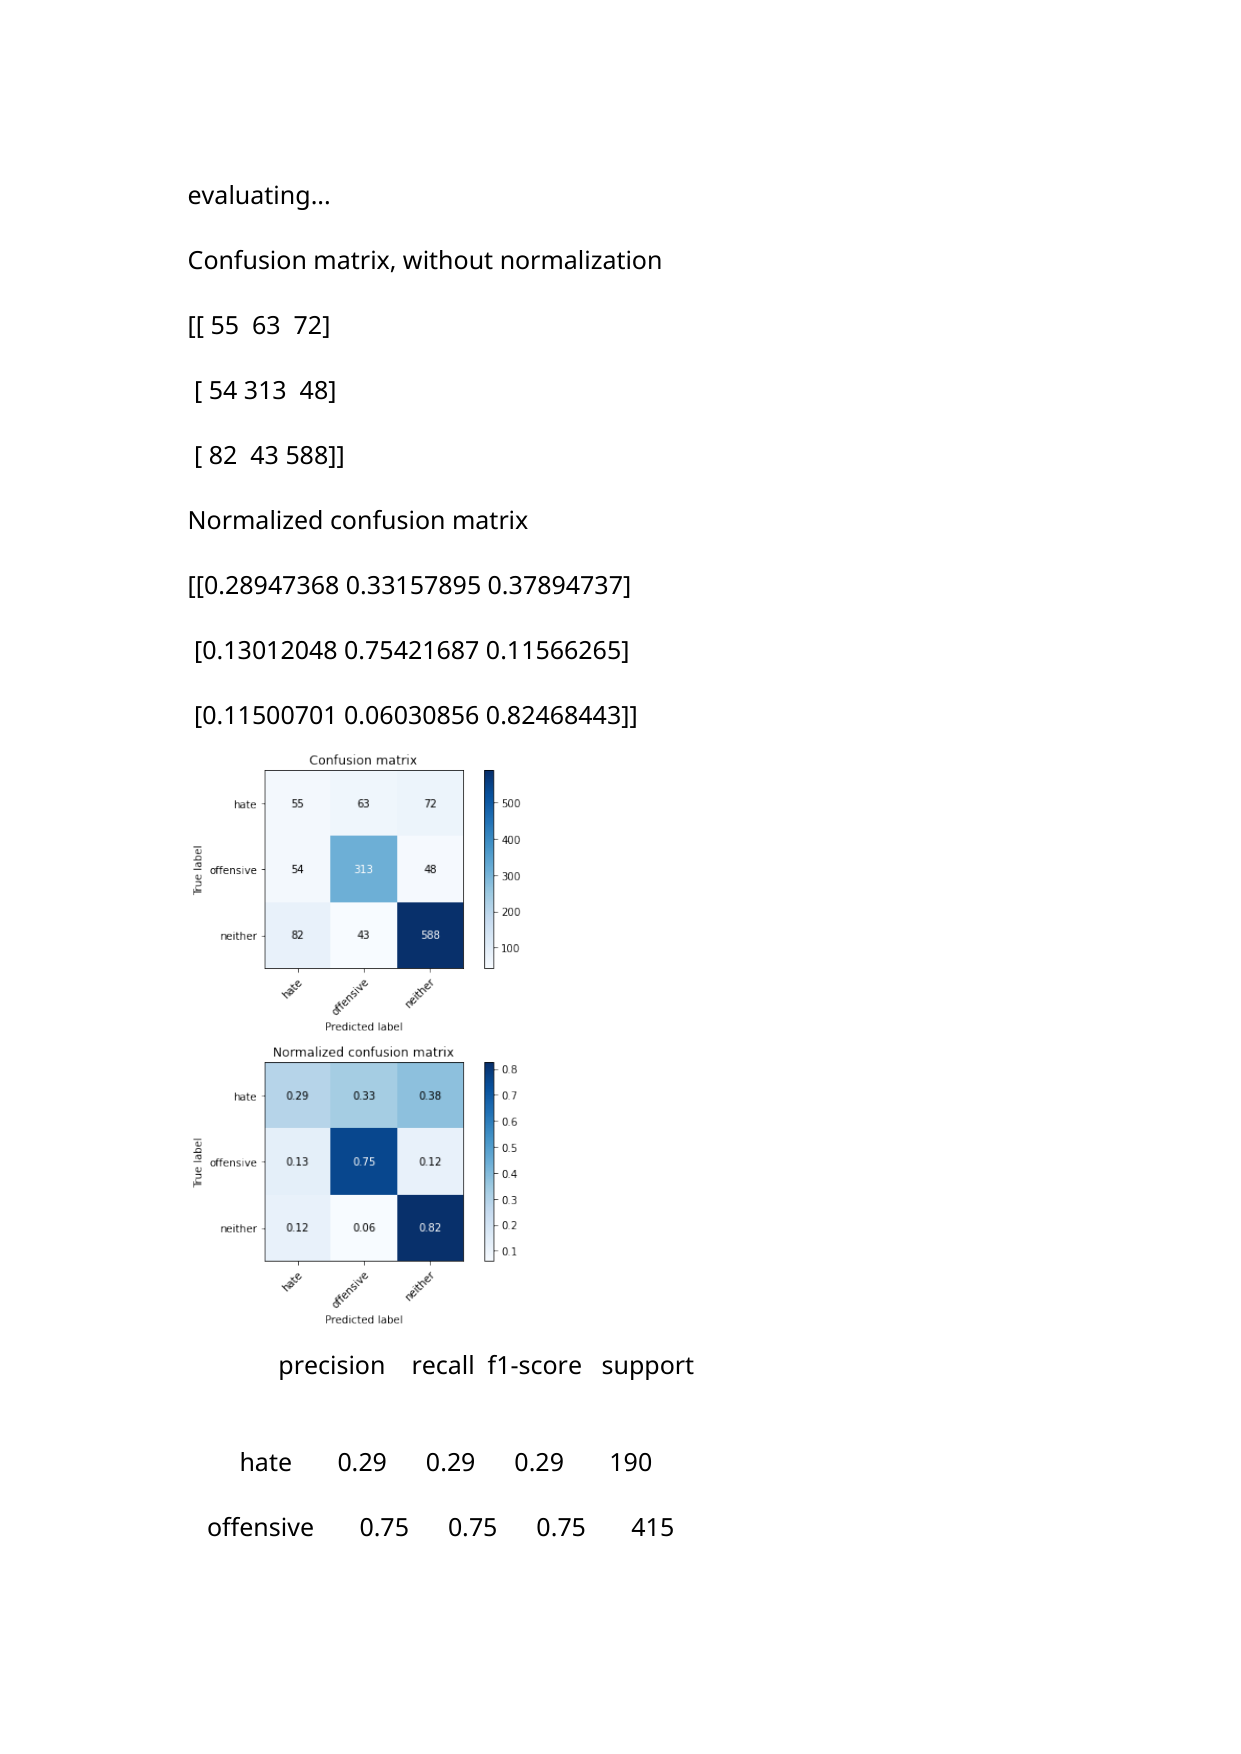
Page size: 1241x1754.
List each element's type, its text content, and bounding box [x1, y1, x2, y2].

text [[ 55 63 72] [187, 292, 1053, 357]
text [ 54 313 48] [187, 357, 1053, 422]
text Normalized confusion matrix [187, 487, 1053, 552]
text [0.13012048 0.75421687 0.11566265] [187, 617, 1053, 682]
text evaluating... [187, 162, 1053, 227]
text precision recall f1-score support [187, 1332, 1053, 1397]
text Confusion matrix, without normalization [187, 227, 1053, 292]
text [ 82 43 588]] [187, 422, 1053, 487]
picture [187, 747, 528, 1039]
text hate 0.29 0.29 0.29 190 [187, 1429, 1053, 1494]
text offensive 0.75 0.75 0.75 415 [187, 1494, 1053, 1559]
text [[0.28947368 0.33157895 0.37894737] [187, 552, 1053, 617]
picture [187, 1040, 525, 1332]
text [0.11500701 0.06030856 0.82468443]] [187, 682, 1053, 747]
